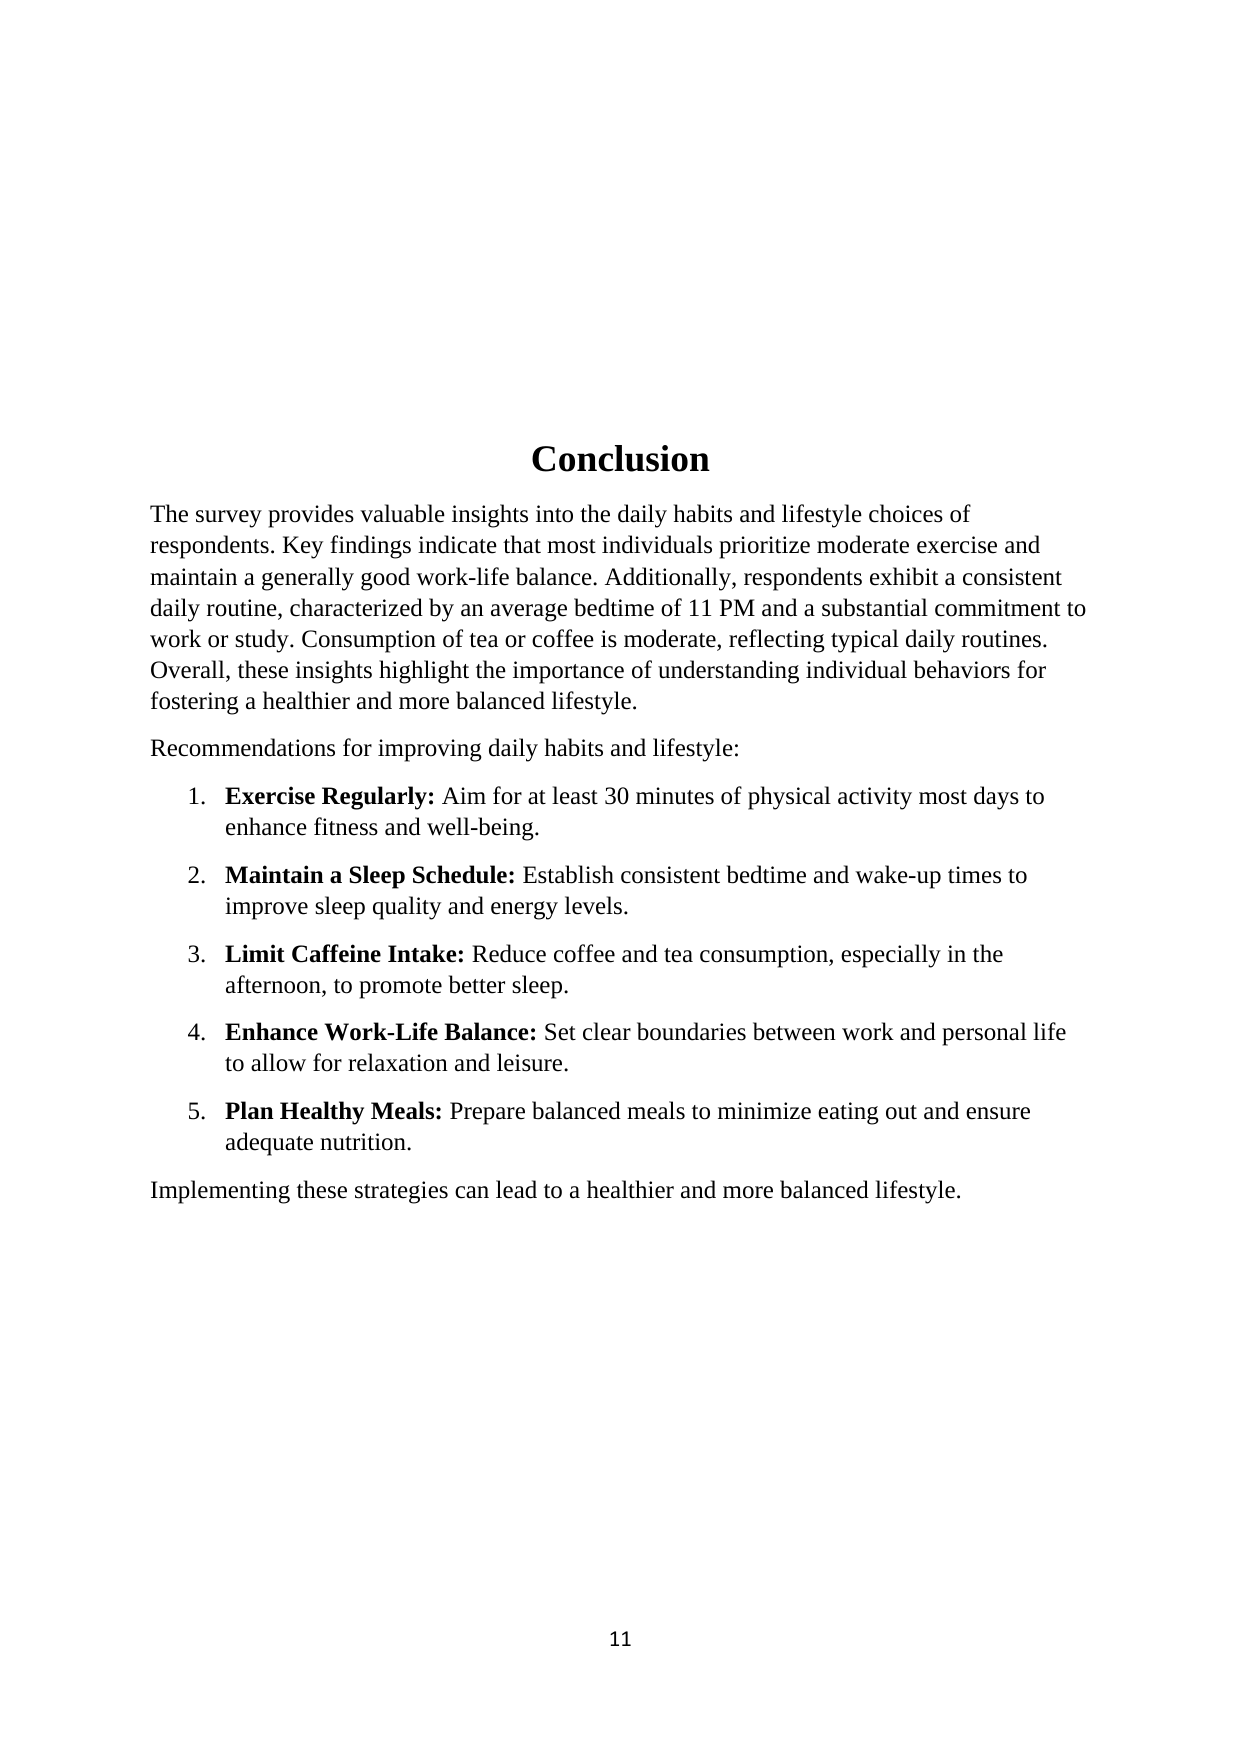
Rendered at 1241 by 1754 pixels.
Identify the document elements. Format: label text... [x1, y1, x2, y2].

text The survey provides valuable insights into the daily habits and lifestyle choices of respondents. Key findings indicate that most individuals prioritize moderate exercise and maintain a generally good work-life balance. Additionally, respondents exhibit a consistent daily routine, characterized by an average bedtime of 11 PM and a substantial commitment to work or study. Consumption of tea or coffee is moderate, reflecting typical daily routines. Overall, these insights highlight the importance of understanding individual behaviors for fostering a healthier and more balanced lifestyle. [150, 499, 1090, 714]
text Conclusion [150, 436, 1090, 479]
text Implementing these strategies can lead to a healthier and more balanced lifestyle. [150, 1175, 1090, 1204]
list Limit Caffeine Intake: Reduce coffee and tea consumption, especially in the afternoon, to promote better sleep. [187, 939, 1090, 998]
list Maintain a Sleep Schedule: Establish consistent bedtime and wake-up times to improve sleep quality and energy levels. [187, 860, 1090, 920]
text Recommendations for improving daily habits and lifestyle: [150, 733, 1090, 762]
list Enhance Work-Life Balance: Set clear boundaries between work and personal life to allow for relaxation and leisure. [187, 1017, 1090, 1077]
list Exercise Regularly: Aim for at least 30 minutes of physical activity most days to enhance fitness and well-being. [187, 781, 1090, 841]
list Plan Healthy Meals: Prepare balanced meals to minimize eating out and ensure adequate nutrition. [187, 1096, 1090, 1156]
